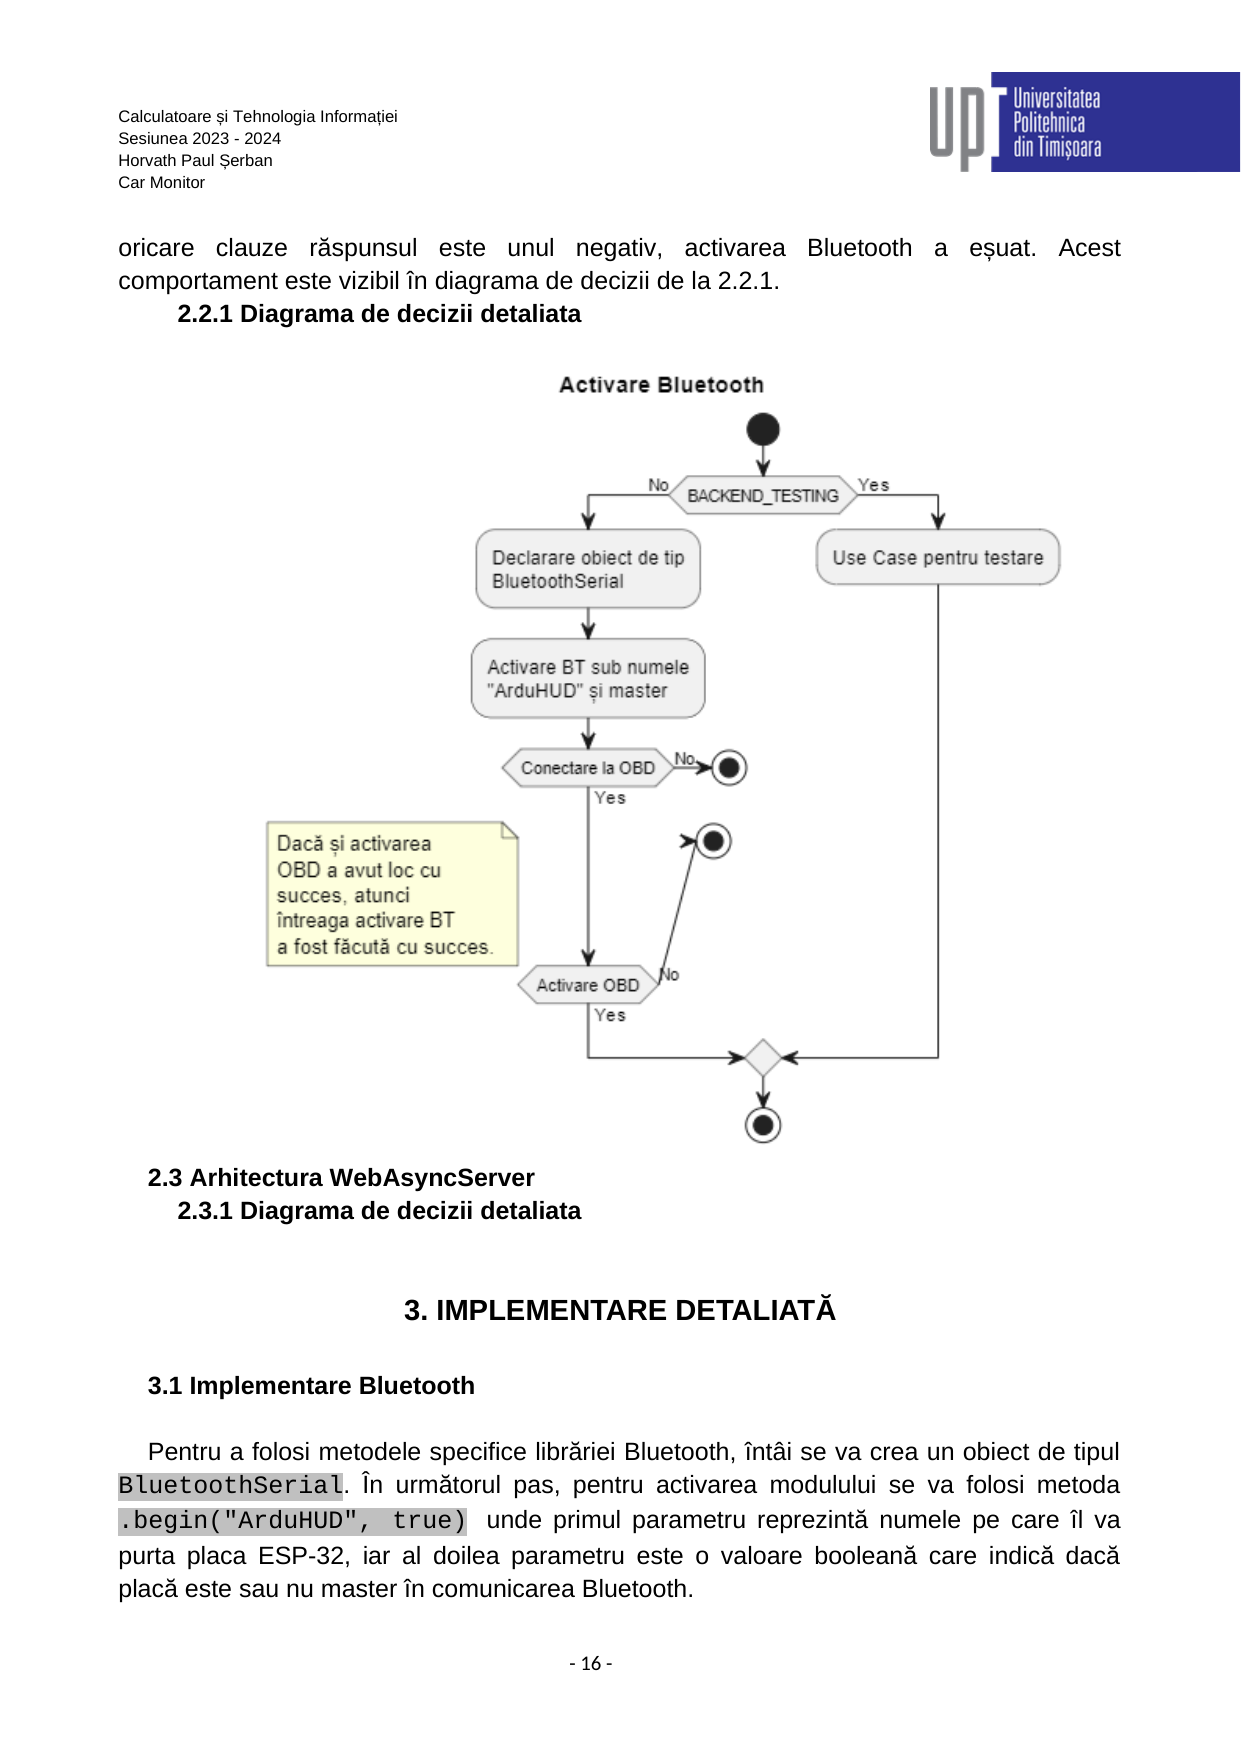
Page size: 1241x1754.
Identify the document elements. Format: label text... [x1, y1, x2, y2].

subtitle IMPLEMENTARE DETALIATĂ [118, 1293, 1122, 1327]
text Pentru a folosi metodele specifice librăriei Bluetooth, întâi se va crea un obiect de tipul BluetoothSerial. În următorul pas, pentru activarea modulului se va folosi metoda .begin("ArduHUD", true) unde primul parametru reprezintă numele pe care îl va purta placa ESP-32, iar al doilea parametru este o valoare booleană care indică dacă placă este sau nu master în comunicarea Bluetooth. [118, 1437, 1122, 1602]
subtitle Implementare Bluetooth [148, 1371, 1122, 1400]
subtitle Arhitectura WebAsyncServer [148, 1163, 1122, 1192]
subtitle Diagrama de decizii detaliata [177, 1196, 1122, 1225]
picture [252, 338, 1077, 1159]
picture [930, 72, 1241, 172]
subtitle Diagrama de decizii detaliata [177, 299, 1122, 328]
